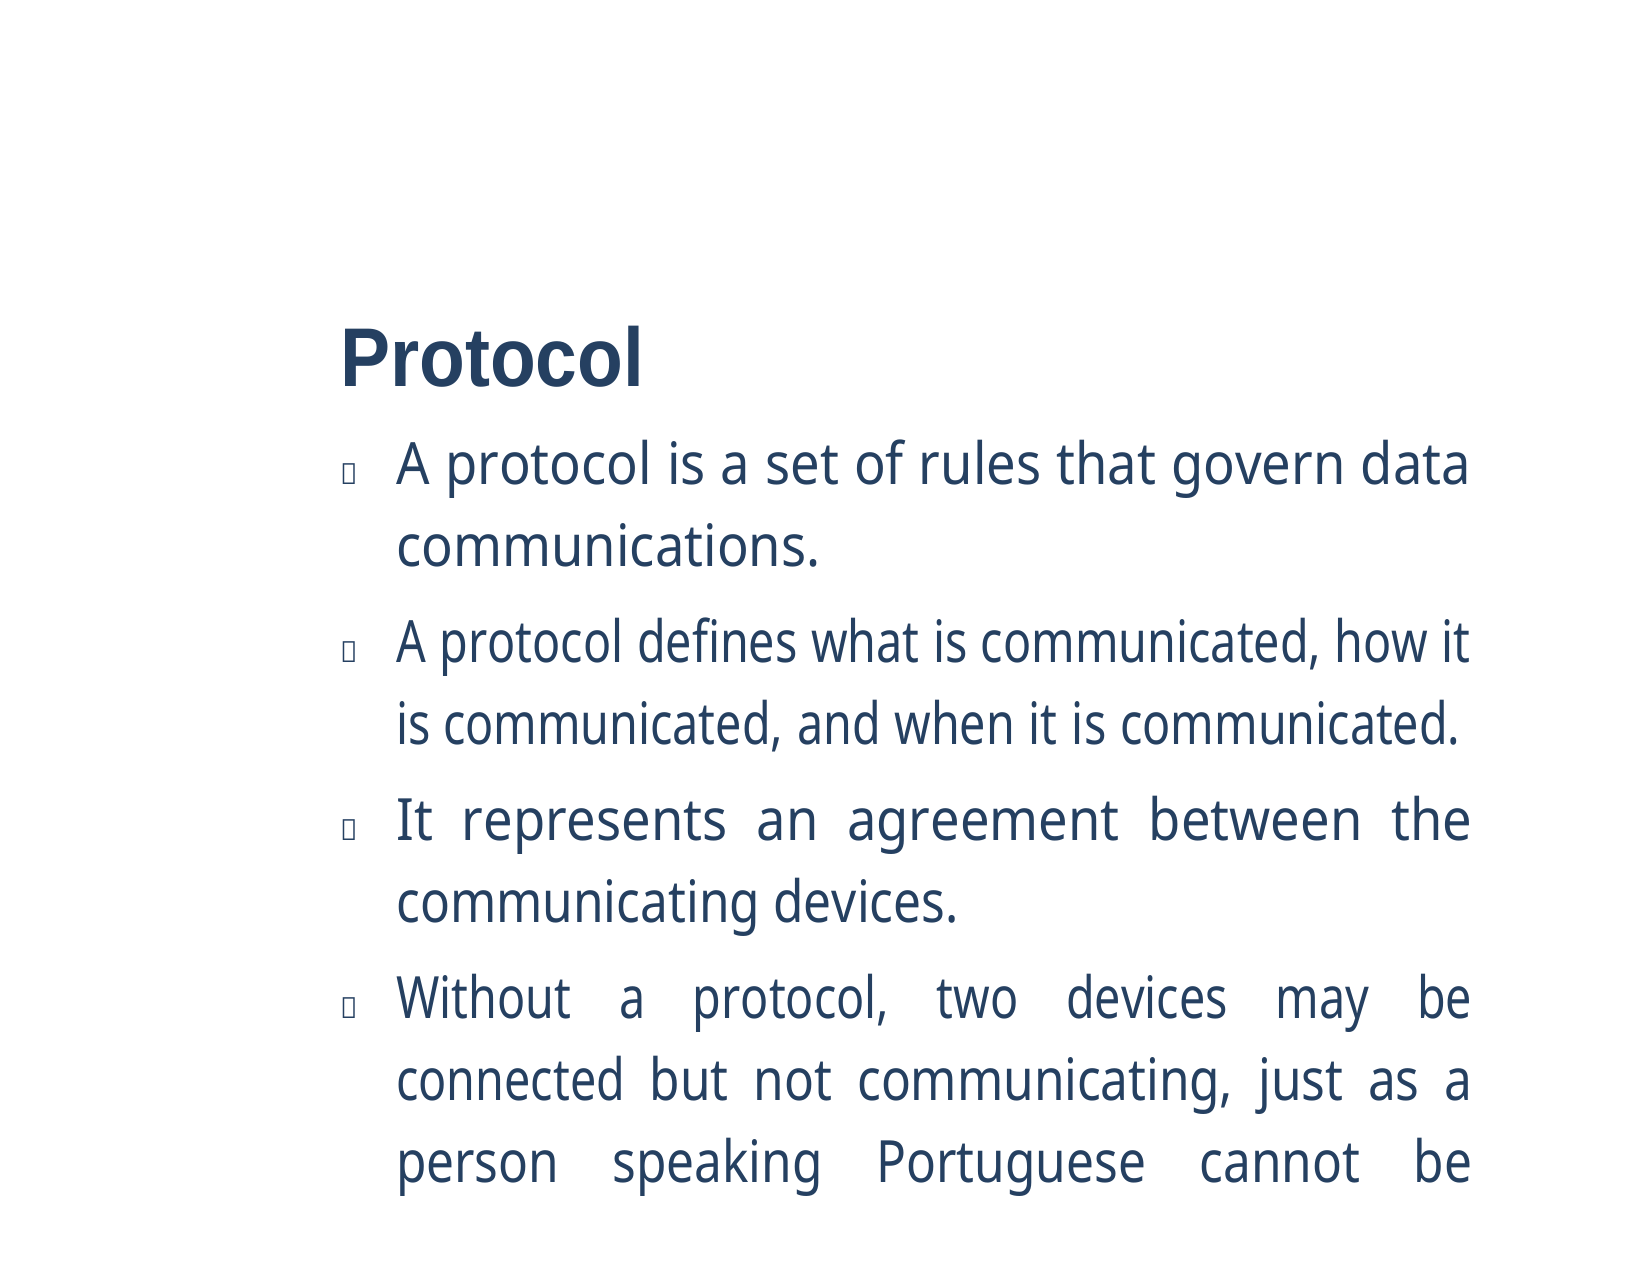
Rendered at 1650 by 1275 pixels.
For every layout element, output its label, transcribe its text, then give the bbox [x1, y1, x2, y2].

subtitle Protocol [340, 308, 1533, 404]
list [340, 956, 1473, 1199]
list It represents an agreement between the communicating devices. [340, 778, 1472, 939]
list A protocol defines what is communicated, how it is communicated, and when it is communicated. [340, 600, 1472, 762]
list A protocol is a set of rules that govern data communications. [340, 422, 1472, 583]
